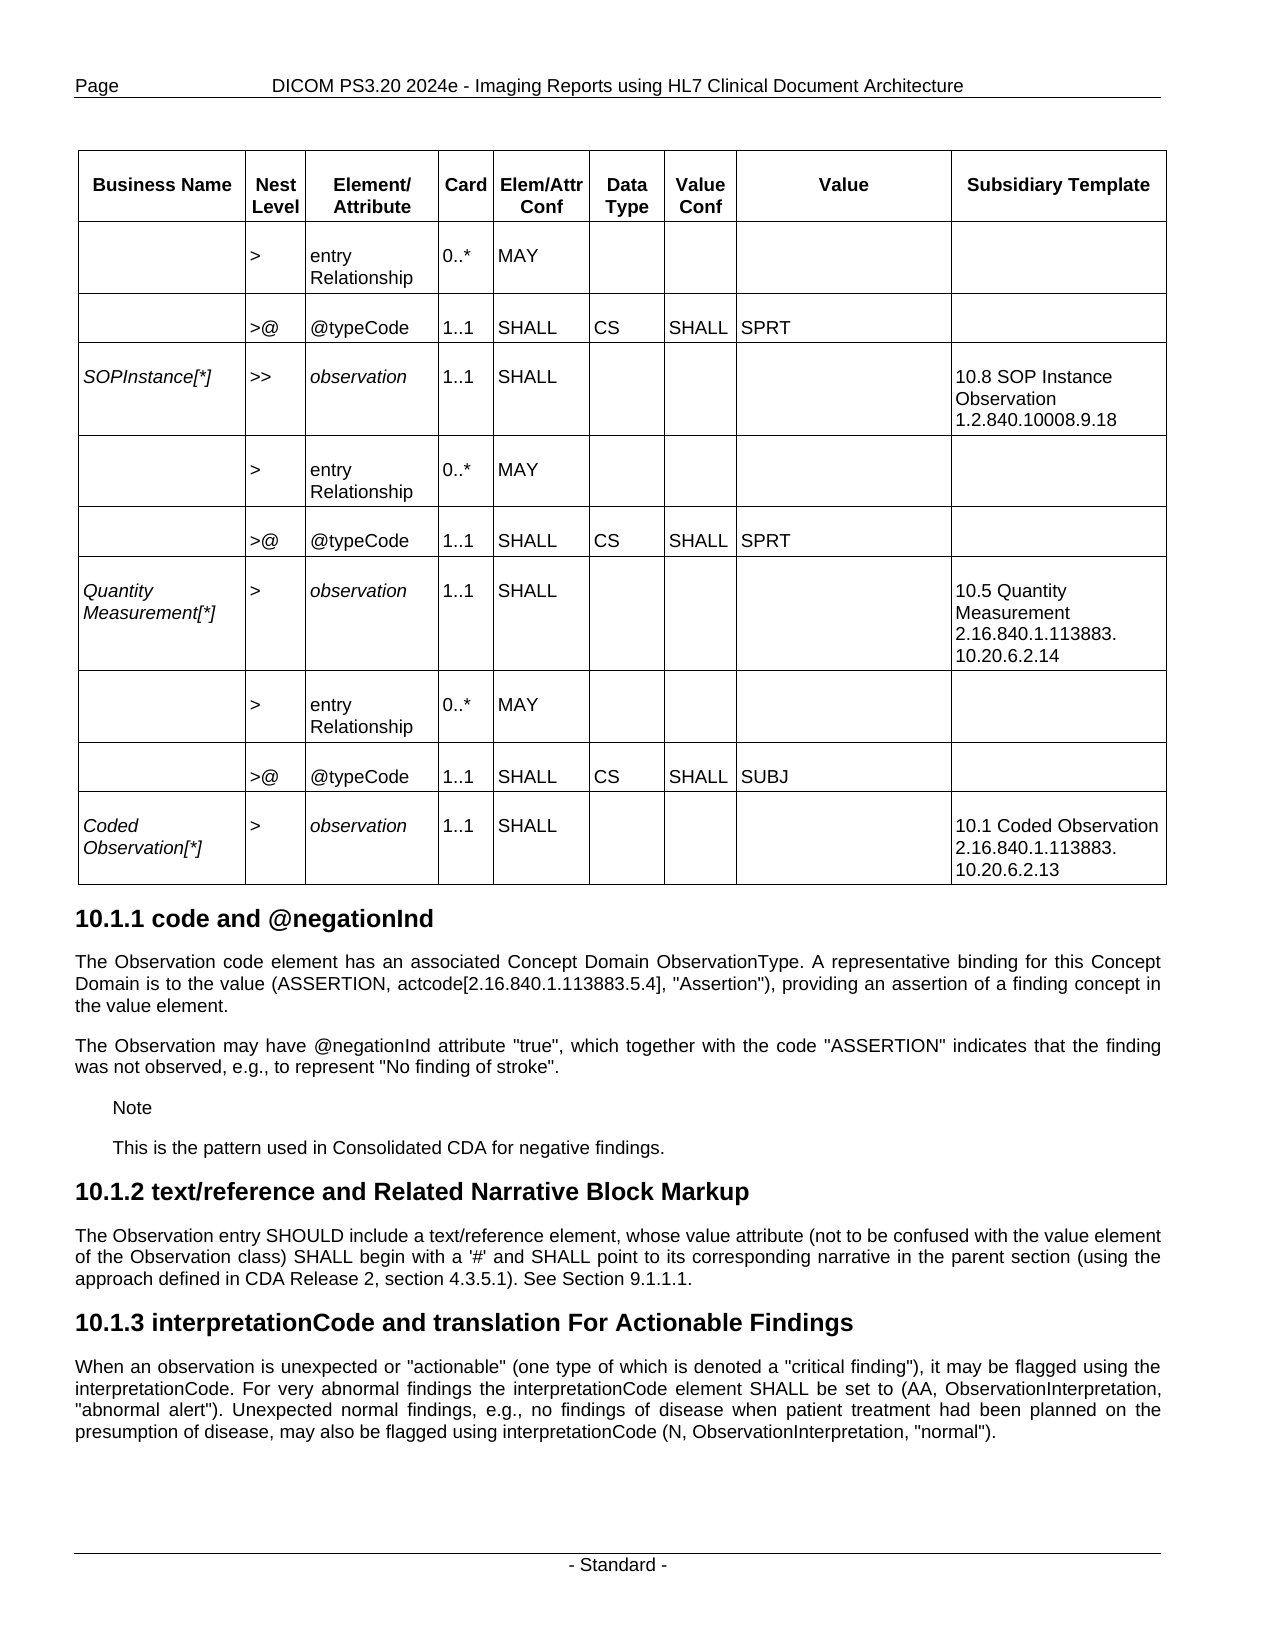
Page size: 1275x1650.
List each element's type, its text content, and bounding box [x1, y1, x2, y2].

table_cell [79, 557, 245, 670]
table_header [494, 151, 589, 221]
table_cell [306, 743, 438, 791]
text 10.1.3 interpretationCode and translation For Actionable Findings [75, 1308, 1162, 1337]
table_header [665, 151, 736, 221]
text 10.1.1 code and @negationInd [75, 904, 1162, 933]
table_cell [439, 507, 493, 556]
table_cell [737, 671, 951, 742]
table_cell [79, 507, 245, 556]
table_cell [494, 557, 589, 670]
text The Observation entry SHOULD include a text/reference element, whose value attribute (not to be confused with the value element of the Observation class) SHALL begin with a '#' and SHALL point to its corresponding narrative in the parent section (using the approach defined in CDA Release 2, section 4.3.5.1). See Section 9.1.1.1. [75, 1225, 1162, 1289]
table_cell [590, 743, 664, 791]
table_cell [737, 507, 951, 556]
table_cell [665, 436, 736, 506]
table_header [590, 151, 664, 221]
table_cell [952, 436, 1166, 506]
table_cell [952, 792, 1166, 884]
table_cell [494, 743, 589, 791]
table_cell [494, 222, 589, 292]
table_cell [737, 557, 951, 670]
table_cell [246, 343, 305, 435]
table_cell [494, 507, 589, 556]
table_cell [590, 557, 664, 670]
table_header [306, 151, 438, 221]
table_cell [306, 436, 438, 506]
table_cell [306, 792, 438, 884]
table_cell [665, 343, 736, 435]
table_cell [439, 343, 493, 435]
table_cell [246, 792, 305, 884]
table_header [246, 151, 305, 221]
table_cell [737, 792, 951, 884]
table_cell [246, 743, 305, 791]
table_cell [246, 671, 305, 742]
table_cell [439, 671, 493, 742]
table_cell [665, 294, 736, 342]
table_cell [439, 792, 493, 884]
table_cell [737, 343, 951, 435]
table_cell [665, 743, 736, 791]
text When an observation is unexpected or "actionable" (one type of which is denoted a "critical finding"), it may be flagged using the interpretationCode. For very abnormal findings the interpretationCode element SHALL be set to (AA, ObservationInterpretation, "abnormal alert"). Unexpected normal findings, e.g., no findings of disease when patient treatment had been planned on the presumption of disease, may also be flagged using interpretationCode (N, ObservationInterpretation, "normal"). [75, 1356, 1162, 1442]
text Note [112, 1097, 1125, 1118]
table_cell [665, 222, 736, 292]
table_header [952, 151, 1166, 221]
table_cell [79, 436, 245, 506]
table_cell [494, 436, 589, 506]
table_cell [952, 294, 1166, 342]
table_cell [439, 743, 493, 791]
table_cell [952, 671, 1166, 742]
text 10.1.2 text/reference and Related Narrative Block Markup [75, 1177, 1162, 1206]
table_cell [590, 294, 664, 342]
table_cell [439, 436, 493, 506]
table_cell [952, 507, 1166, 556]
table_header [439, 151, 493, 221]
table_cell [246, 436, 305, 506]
text The Observation code element has an associated Concept Domain ObservationType. A representative binding for this Concept Domain is to the value (ASSERTION, actcode[2.16.840.1.113883.5.4], "Assertion"), providing an assertion of a finding concept in the value element. [75, 951, 1162, 1016]
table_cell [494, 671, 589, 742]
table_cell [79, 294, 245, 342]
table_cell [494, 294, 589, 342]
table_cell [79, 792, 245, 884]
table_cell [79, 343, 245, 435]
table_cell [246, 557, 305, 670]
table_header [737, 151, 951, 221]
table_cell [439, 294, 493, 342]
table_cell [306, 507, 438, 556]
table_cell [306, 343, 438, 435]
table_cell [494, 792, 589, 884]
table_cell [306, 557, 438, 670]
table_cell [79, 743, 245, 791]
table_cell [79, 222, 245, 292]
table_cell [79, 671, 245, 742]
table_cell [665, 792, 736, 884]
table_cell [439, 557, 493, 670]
text This is the pattern used in Consolidated CDA for negative findings. [112, 1137, 1125, 1158]
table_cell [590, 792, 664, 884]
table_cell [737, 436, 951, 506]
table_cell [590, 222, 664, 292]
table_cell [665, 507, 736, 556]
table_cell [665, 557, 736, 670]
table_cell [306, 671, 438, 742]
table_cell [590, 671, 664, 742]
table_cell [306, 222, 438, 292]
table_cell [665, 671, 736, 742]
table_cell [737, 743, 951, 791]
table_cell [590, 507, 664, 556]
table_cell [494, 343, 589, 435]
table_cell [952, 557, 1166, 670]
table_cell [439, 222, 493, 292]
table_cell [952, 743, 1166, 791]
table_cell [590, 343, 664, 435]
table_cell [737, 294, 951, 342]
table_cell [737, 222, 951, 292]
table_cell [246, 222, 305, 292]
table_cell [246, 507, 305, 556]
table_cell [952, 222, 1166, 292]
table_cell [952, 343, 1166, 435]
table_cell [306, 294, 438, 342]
text The Observation may have @negationInd attribute "true", which together with the code "ASSERTION" indicates that the finding was not observed, e.g., to represent "No finding of stroke". [75, 1035, 1162, 1078]
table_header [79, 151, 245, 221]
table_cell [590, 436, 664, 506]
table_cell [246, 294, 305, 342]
